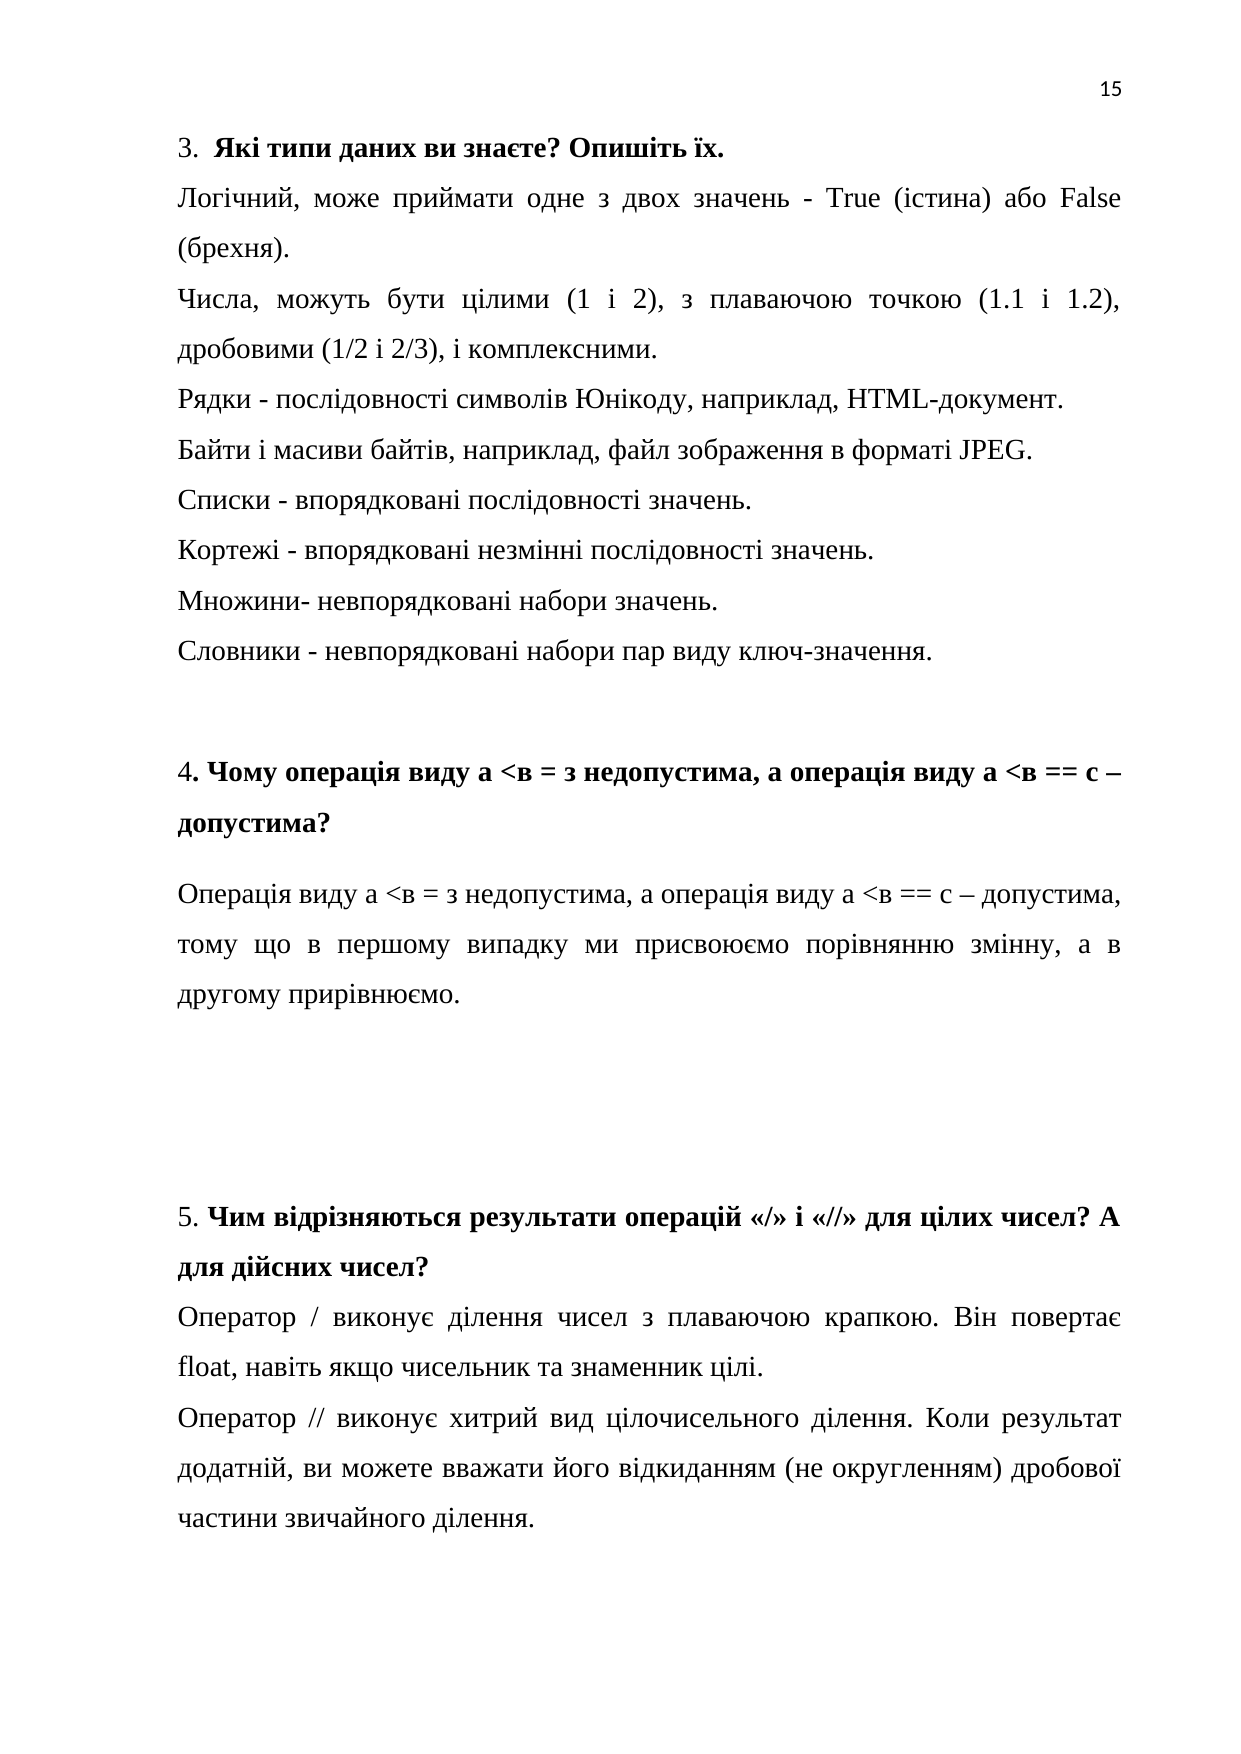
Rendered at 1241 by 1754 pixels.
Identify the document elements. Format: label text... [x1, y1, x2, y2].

text Числа, можуть бути цілими (1 і 2), з плаваючою точкою (1.1 і 1.2), дробовими (1/2 і 2/3), і комплексними. [177, 281, 1122, 365]
text Логічний, може приймати одне з двох значень - True (істина) або False (брехня). [177, 180, 1122, 264]
text Кортежі - впорядковані незмінні послідовності значень. [177, 532, 1122, 566]
text Рядки - послідовності символів Юнікоду, наприклад, HTML-документ. [177, 381, 1122, 415]
text Списки - впорядковані послідовності значень. [177, 482, 1122, 516]
text Операція виду а <в = з недопустима, а операція виду а <в == с – допустима, тому що в першому випадку ми присвоюємо порівнянню змінну, а в другому прирівнюємо. [177, 876, 1122, 1010]
text Байти і масиви байтів, наприклад, файл зображення в форматі JPEG. [177, 432, 1122, 465]
text Словники - невпорядковані набори пар виду ключ-значення. [177, 633, 1122, 667]
text 3. Які типи даних ви знаєте? Опишіть їх. [177, 130, 1122, 163]
text Оператор / виконує ділення чисел з плаваючою крапкою. Він повертає float, навіть якщо чисельник та знаменник цілі. [177, 1299, 1122, 1383]
text Множини- невпорядковані набори значень. [177, 583, 1122, 616]
text 5. Чим відрізняються результати операцій «/» і «//» для цілих чисел? А для дійсних чисел? [177, 1199, 1122, 1282]
text 4. Чому операція виду а <в = з недопустима, а операція виду а <в == с – допустима? [177, 754, 1122, 838]
text Оператор // виконує хитрий вид цілочисельного ділення. Коли результат додатній, ви можете вважати його відкиданням (не округленням) дробової частини звичайного ділення. [177, 1400, 1122, 1534]
